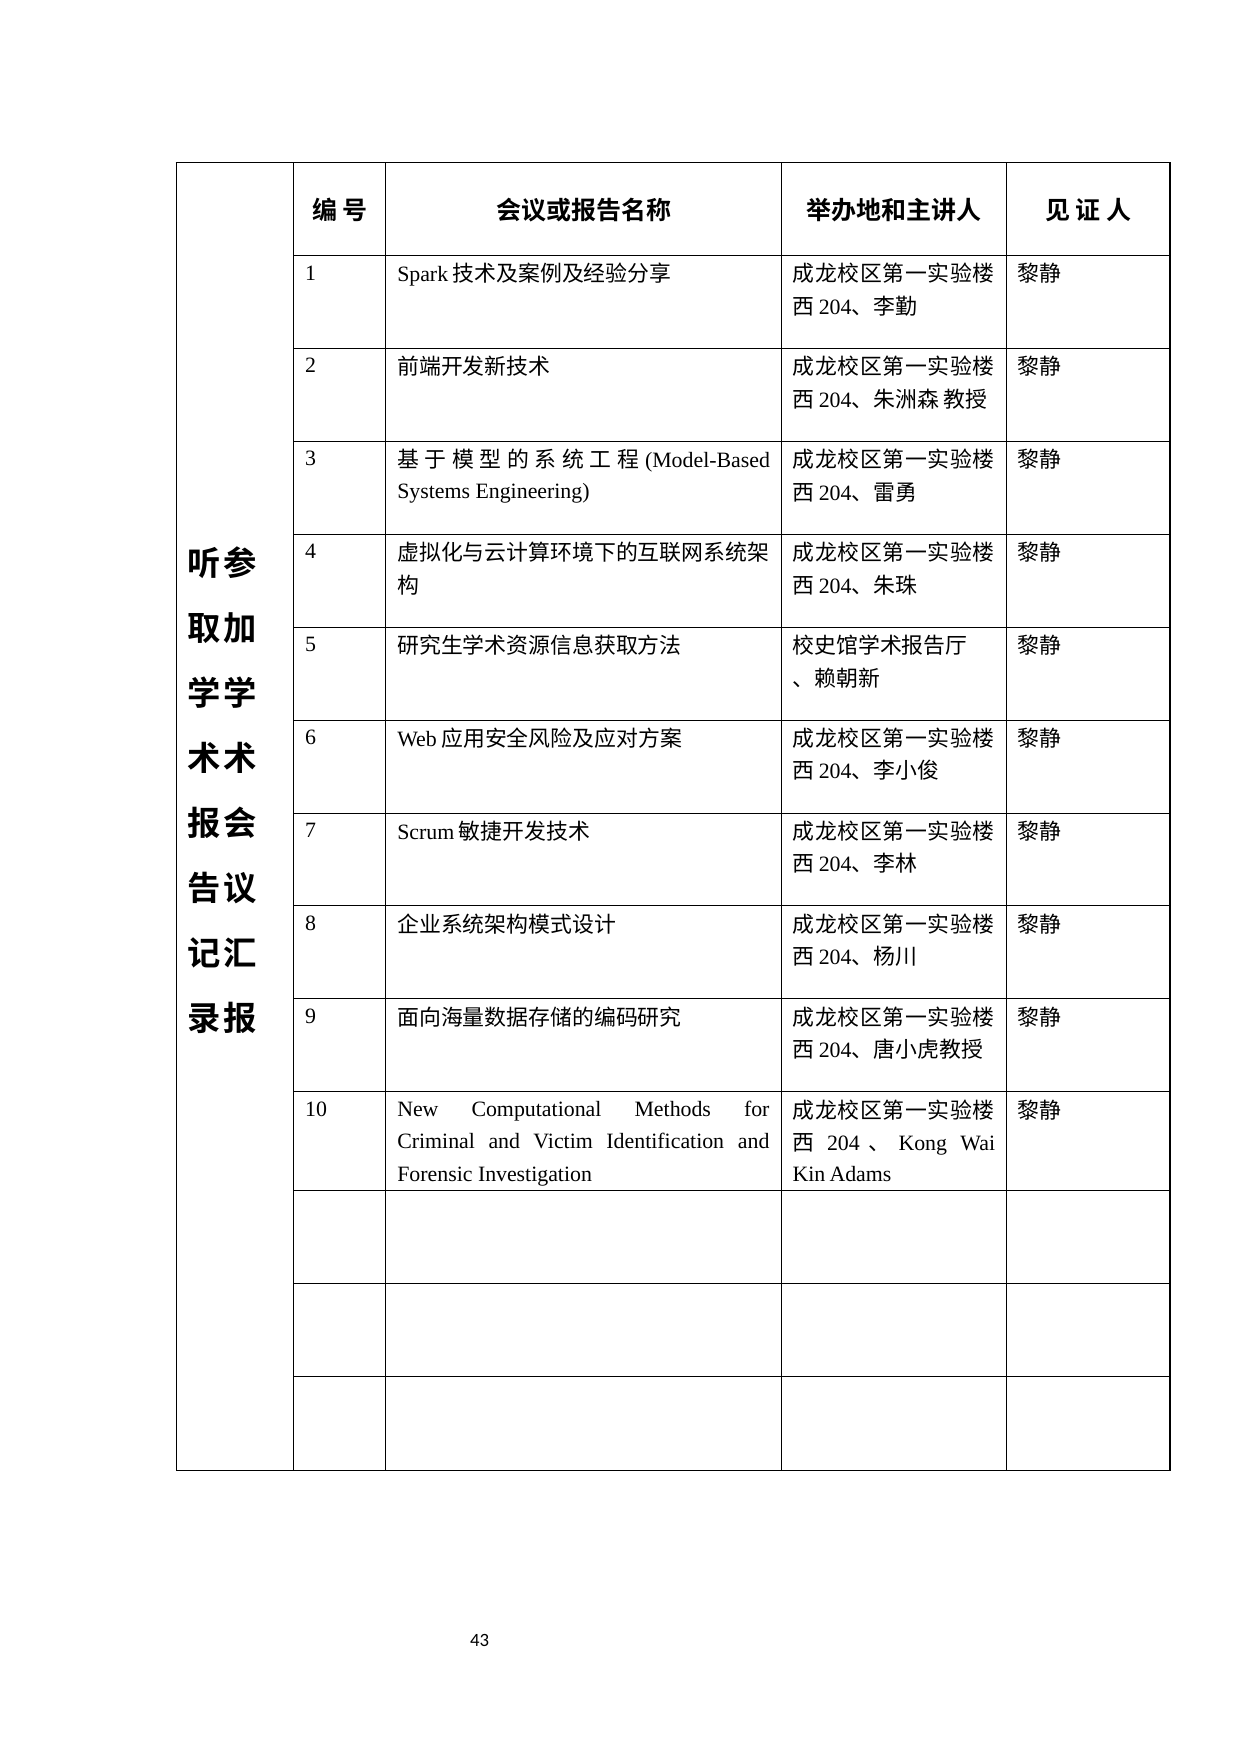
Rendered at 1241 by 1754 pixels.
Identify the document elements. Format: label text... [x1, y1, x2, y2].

table_cell 成龙校区第一实验楼西204、李林 [782, 814, 1006, 905]
table_cell [386, 1377, 781, 1470]
table_cell 研究生学术资源信息获取方法 [386, 628, 781, 719]
table_cell 成龙校区第一实验楼西204、Kong Wai Kin Adams [782, 1092, 1006, 1190]
table_cell 黎静 [1007, 442, 1169, 534]
table_cell 黎静 [1007, 721, 1169, 812]
table_header 听参 取加 学学 术术 报会 告议 记汇 录报 [177, 163, 293, 1470]
table_cell 5 [294, 628, 385, 719]
table_cell Spark技术及案例及经验分享 [386, 256, 781, 348]
table_cell [1007, 1377, 1169, 1470]
table_cell 校史馆学术报告厅 、赖朝新 [782, 628, 1006, 719]
table_cell New Computational Methods for Criminal and Victim Identification and Forensic Investigation [386, 1092, 781, 1190]
table_cell 企业系统架构模式设计 [386, 906, 781, 998]
table_cell 成龙校区第一实验楼西204、雷勇 [782, 442, 1006, 534]
table_cell [294, 1377, 385, 1470]
table_cell 黎静 [1007, 628, 1169, 719]
table_cell 9 [294, 999, 385, 1091]
table_cell 黎静 [1007, 999, 1169, 1091]
table_cell [782, 1377, 1006, 1470]
table_cell Web应用安全风险及应对方案 [386, 721, 781, 812]
table_cell 3 [294, 442, 385, 534]
table_cell 黎静 [1007, 349, 1169, 441]
table_cell 成龙校区第一实验楼西204、朱珠 [782, 535, 1006, 627]
table_cell 面向海量数据存储的编码研究 [386, 999, 781, 1091]
table_cell [782, 1284, 1006, 1376]
table_cell [386, 1191, 781, 1283]
table_header 举办地和主讲人 [782, 163, 1006, 255]
table_cell 成龙校区第一实验楼西204、唐小虎教授 [782, 999, 1006, 1091]
table_cell 10 [294, 1092, 385, 1190]
table_cell [1007, 1284, 1169, 1376]
table_cell 黎静 [1007, 256, 1169, 348]
table_cell [782, 1191, 1006, 1283]
table_header 会议或报告名称 [386, 163, 781, 255]
table_cell Scrum敏捷开发技术 [386, 814, 781, 905]
table_cell 黎静 [1007, 1092, 1169, 1190]
table_cell 成龙校区第一实验楼西204、杨川 [782, 906, 1006, 998]
table_cell 成龙校区第一实验楼西204、朱洲森 教授 [782, 349, 1006, 441]
table_cell 成龙校区第一实验楼西204、李勤 [782, 256, 1006, 348]
table_cell 黎静 [1007, 906, 1169, 998]
table_cell [294, 1284, 385, 1376]
table_cell 黎静 [1007, 535, 1169, 627]
table_cell [386, 1284, 781, 1376]
table_cell 基于模型的系统工程(Model-Based Systems Engineering) [386, 442, 781, 534]
table_cell 8 [294, 906, 385, 998]
table_cell 前端开发新技术 [386, 349, 781, 441]
table_cell [294, 1191, 385, 1283]
table_cell 7 [294, 814, 385, 905]
table_cell 成龙校区第一实验楼西204、李小俊 [782, 721, 1006, 812]
table_cell 黎静 [1007, 814, 1169, 905]
table_cell 虚拟化与云计算环境下的互联网系统架构 [386, 535, 781, 627]
table_cell [1007, 1191, 1169, 1283]
table_header 见 证 人 [1007, 163, 1169, 255]
table_cell 6 [294, 721, 385, 812]
table_cell 1 [294, 256, 385, 348]
table_header 编 号 [294, 163, 385, 255]
table_cell 4 [294, 535, 385, 627]
table_cell 2 [294, 349, 385, 441]
